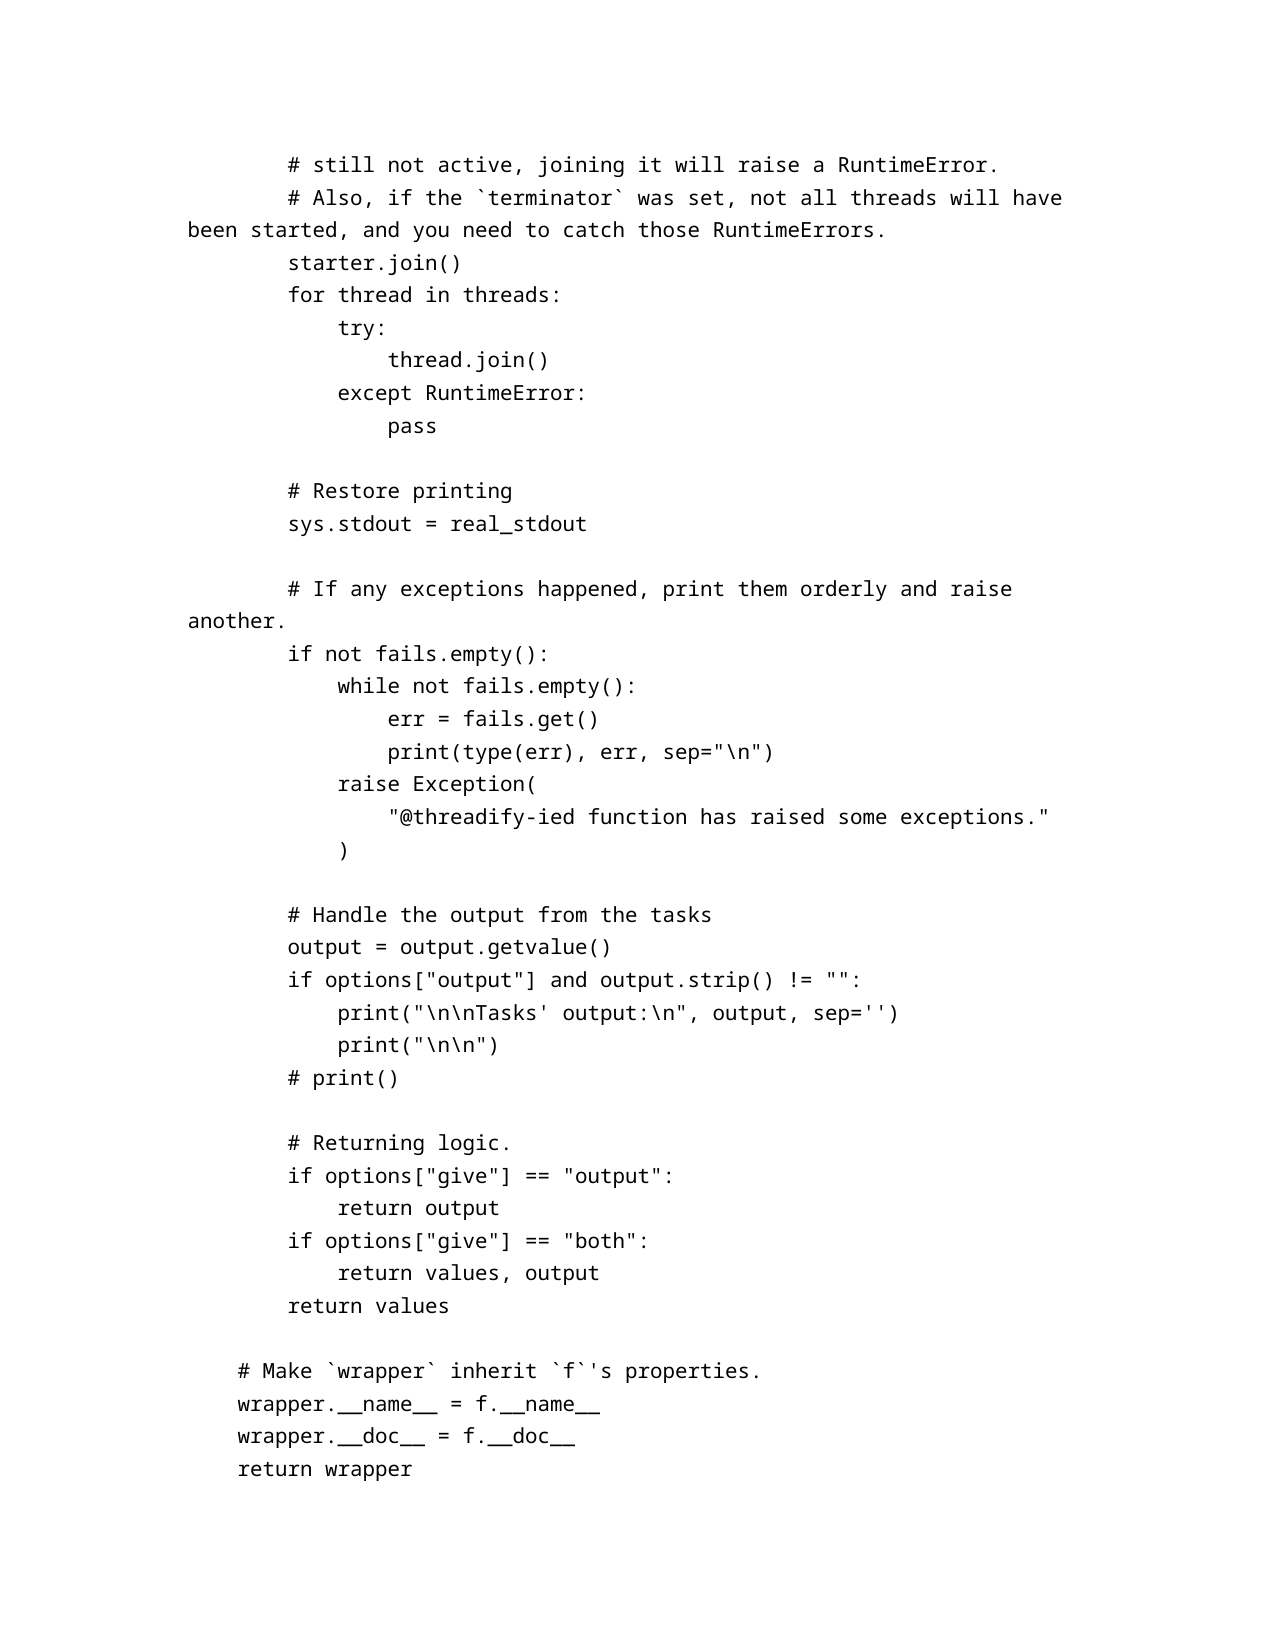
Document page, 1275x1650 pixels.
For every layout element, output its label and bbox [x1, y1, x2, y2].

text [187, 150, 1087, 1483]
